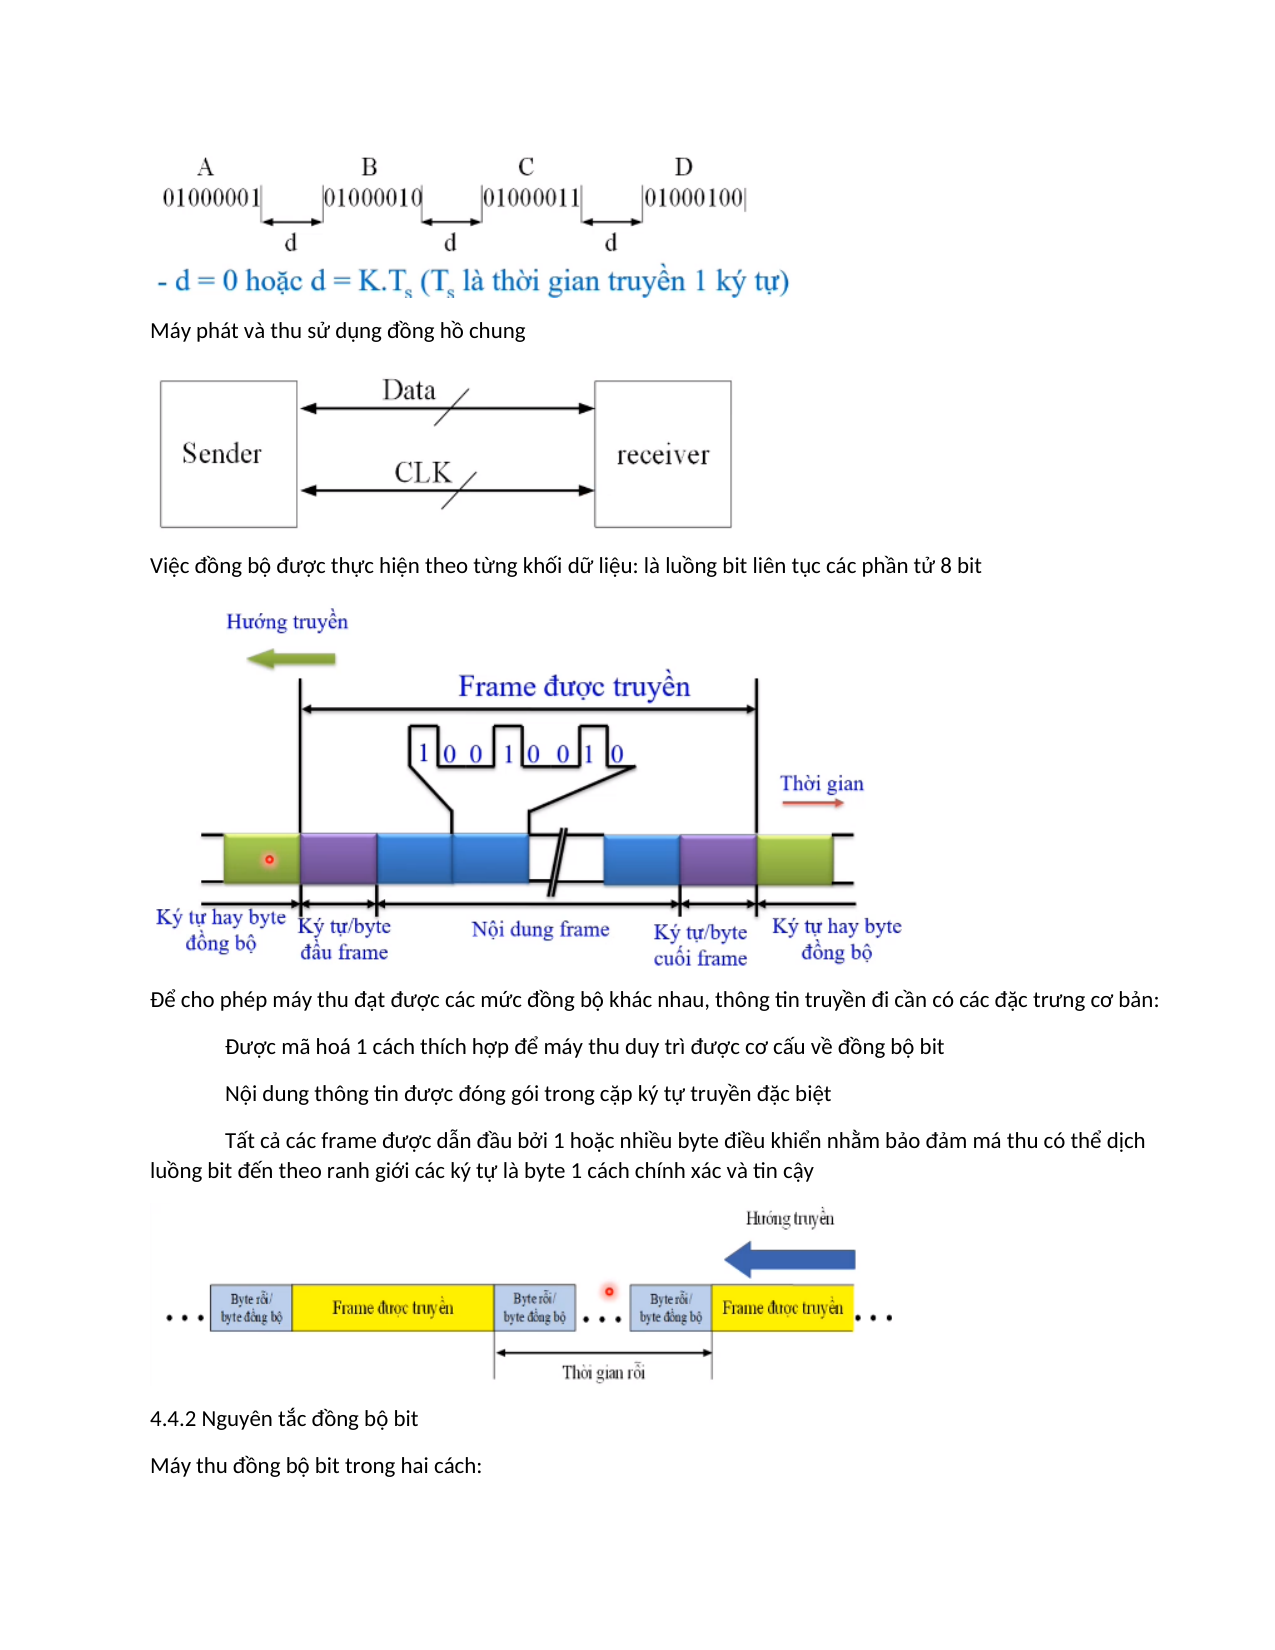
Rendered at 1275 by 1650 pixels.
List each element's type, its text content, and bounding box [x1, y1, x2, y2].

picture [155, 150, 792, 298]
text Tất cả các frame được dẫn đầu bởi 1 hoặc nhiều byte điều khiển nhằm bảo đảm má thu có thể dịch luồng bit đến theo ranh giới các ký tự là byte 1 cách chính xác và tin cậy [150, 1126, 1196, 1184]
text Máy phát và thu sử dụng đồng hồ chung [150, 316, 1196, 344]
picture [150, 363, 738, 532]
picture [150, 1203, 902, 1386]
text Máy thu đồng bộ bit trong hai cách: [150, 1451, 1196, 1479]
text Để cho phép máy thu đạt được các mức đồng bộ khác nhau, thông tin truyền đi cần có các đặc trưng cơ bản: [150, 985, 1196, 1013]
text 4.4.2 Nguyên tắc đồng bộ bit [150, 1404, 1196, 1432]
text Việc đồng bộ được thực hiện theo từng khối dữ liệu: là luồng bit liên tục các phần tử 8 bit [150, 551, 1196, 579]
text Được mã hoá 1 cách thích hợp để máy thu duy trì được cơ cấu về đồng bộ bit [150, 1032, 1196, 1060]
text Nội dung thông tin được đóng gói trong cặp ký tự truyền đặc biệt [150, 1079, 1196, 1107]
picture [150, 597, 907, 967]
